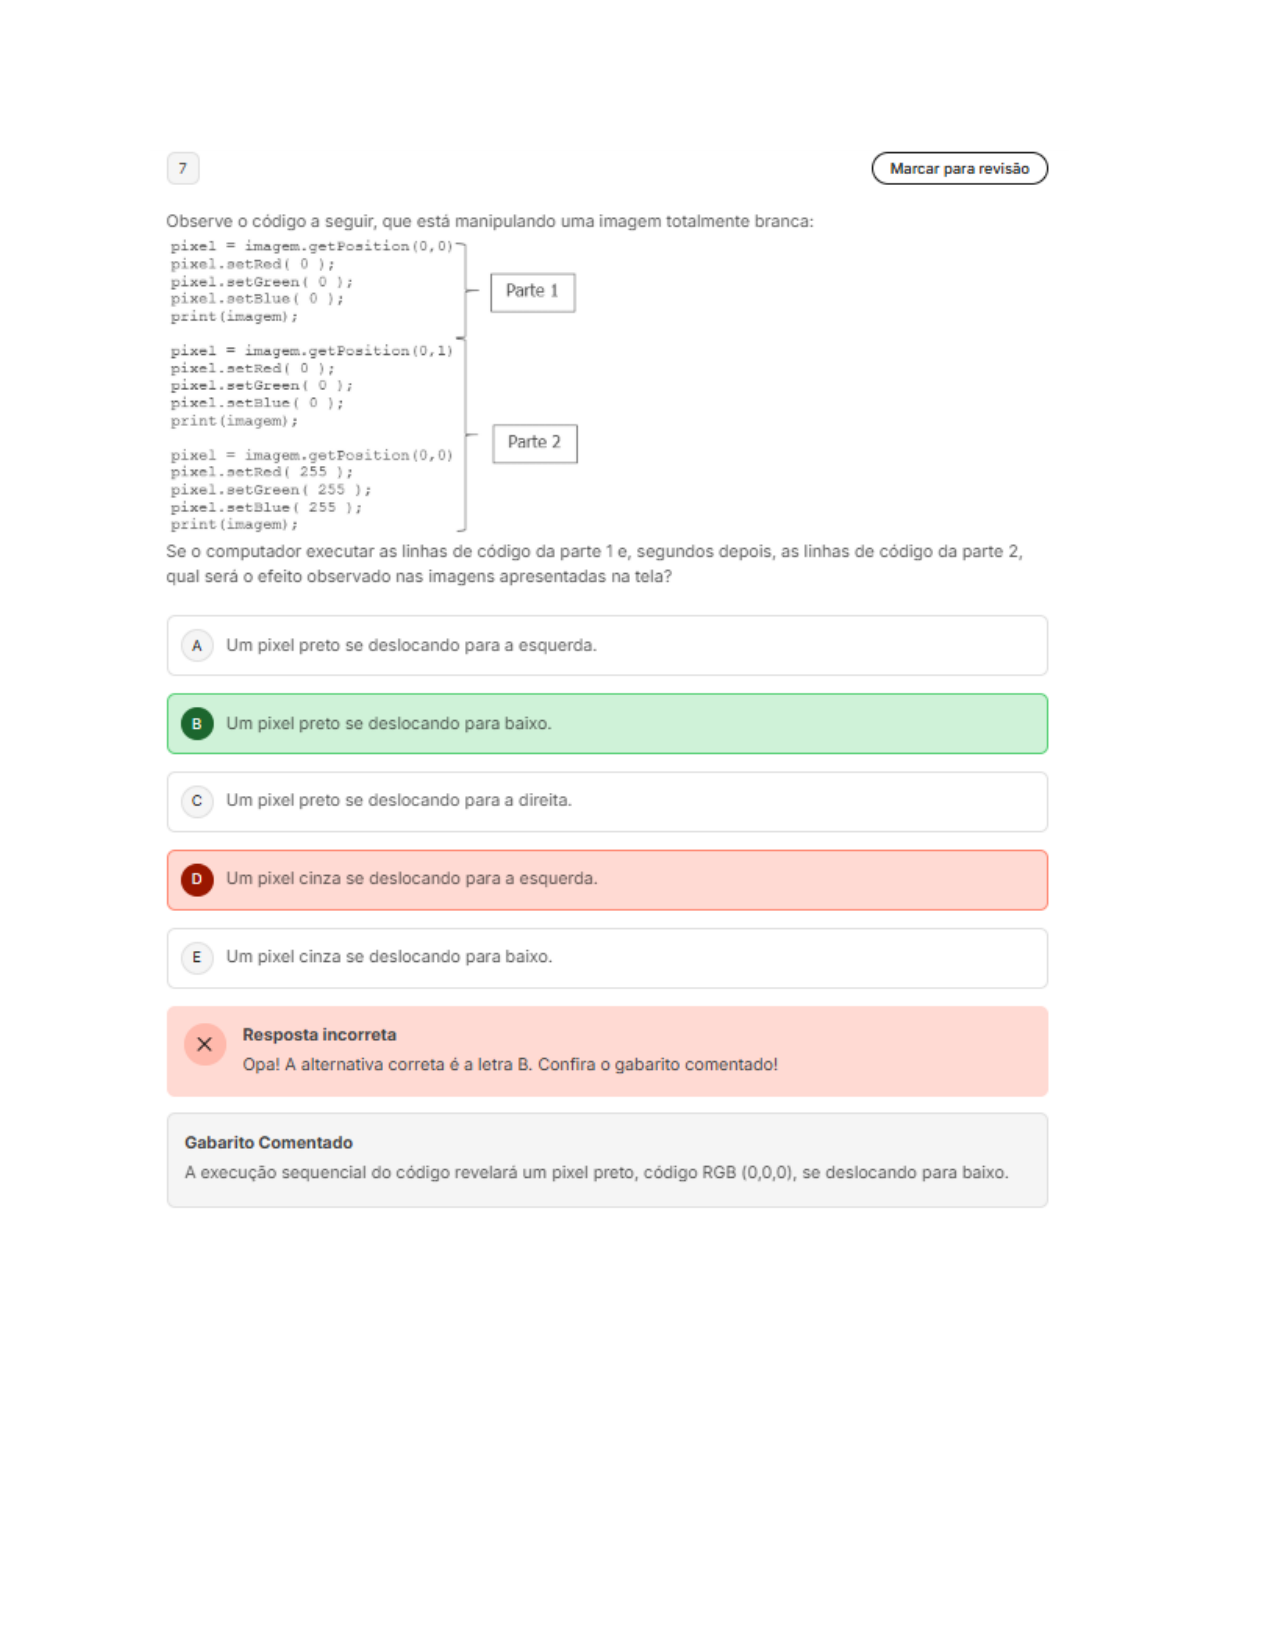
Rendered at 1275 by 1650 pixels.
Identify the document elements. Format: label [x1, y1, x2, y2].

picture [150, 150, 1069, 1216]
